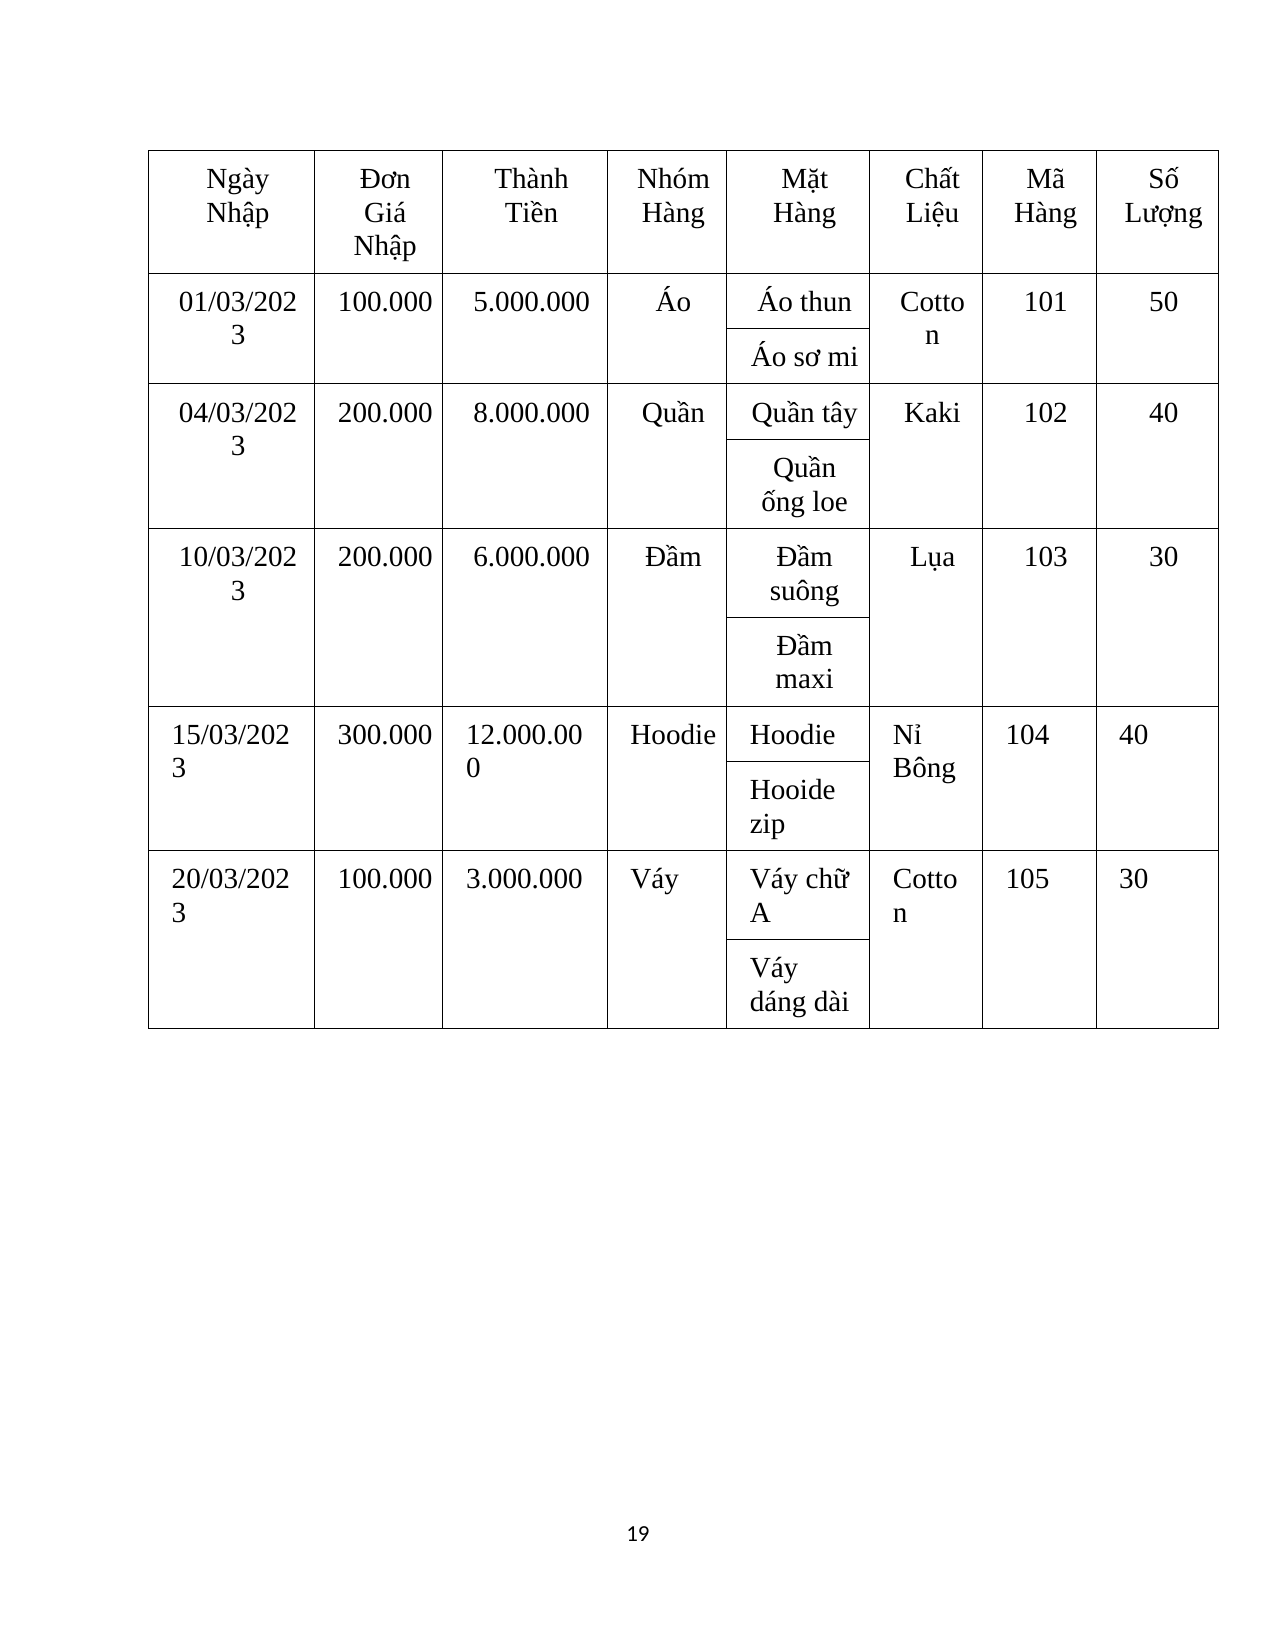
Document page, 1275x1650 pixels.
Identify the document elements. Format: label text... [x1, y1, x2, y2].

table_cell 100.000 [315, 851, 442, 1028]
table_cell Cotton [870, 274, 982, 383]
table_cell 3.000.000 [443, 851, 607, 1028]
table_cell Quần tây [727, 384, 869, 439]
table_cell 01/03/2023 [149, 274, 314, 383]
table_cell Nỉ Bông [870, 707, 982, 850]
table_cell 105 [983, 851, 1096, 1028]
table_header Mặt Hàng [727, 151, 869, 272]
table_cell Quần [608, 384, 726, 528]
table_cell Hoodie [608, 707, 726, 850]
table_cell 300.000 [315, 707, 442, 850]
table_cell 101 [983, 274, 1096, 383]
table_header Thành Tiền [443, 151, 607, 272]
table_cell 8.000.000 [443, 384, 607, 528]
table_cell Hooide zip [727, 762, 869, 850]
table_cell 6.000.000 [443, 529, 607, 706]
table_header Mã Hàng [983, 151, 1096, 272]
table_header Nhóm Hàng [608, 151, 726, 272]
table_cell 12.000.000 [443, 707, 607, 850]
table_header Ngày Nhập [149, 151, 314, 272]
table_cell 40 [1097, 707, 1218, 850]
table_cell Áo thun [727, 274, 869, 328]
table_cell Váy chữ A [727, 851, 869, 939]
table_cell 200.000 [315, 529, 442, 706]
table_cell 30 [1097, 851, 1218, 1028]
table_cell 50 [1097, 274, 1218, 383]
table_cell Hoodie [727, 707, 869, 761]
table_cell 15/03/2023 [149, 707, 314, 850]
table_cell Đầm suông [727, 529, 869, 617]
table_cell 103 [983, 529, 1096, 706]
table_header Chất Liệu [870, 151, 982, 272]
table_cell 200.000 [315, 384, 442, 528]
table_cell Kaki [870, 384, 982, 528]
table_cell Quần ống loe [727, 440, 869, 528]
table_cell Đầm maxi [727, 618, 869, 706]
table_cell 5.000.000 [443, 274, 607, 383]
table_cell Đầm [608, 529, 726, 706]
table_cell 20/03/2023 [149, 851, 314, 1028]
table_cell Áo [608, 274, 726, 383]
table_cell 40 [1097, 384, 1218, 528]
table_cell Lụa [870, 529, 982, 706]
table_cell Váy [608, 851, 726, 1028]
table_cell 10/03/2023 [149, 529, 314, 706]
table_cell 30 [1097, 529, 1218, 706]
table_cell Áo sơ mi [727, 329, 869, 383]
table_cell 102 [983, 384, 1096, 528]
table_header Số Lượng [1097, 151, 1218, 272]
table_cell 100.000 [315, 274, 442, 383]
table_cell Cotton [870, 851, 982, 1028]
table_cell Váy dáng dài [727, 940, 869, 1028]
table_cell 04/03/2023 [149, 384, 314, 528]
table_cell 104 [983, 707, 1096, 850]
table_header Đơn Giá Nhập [315, 151, 442, 272]
